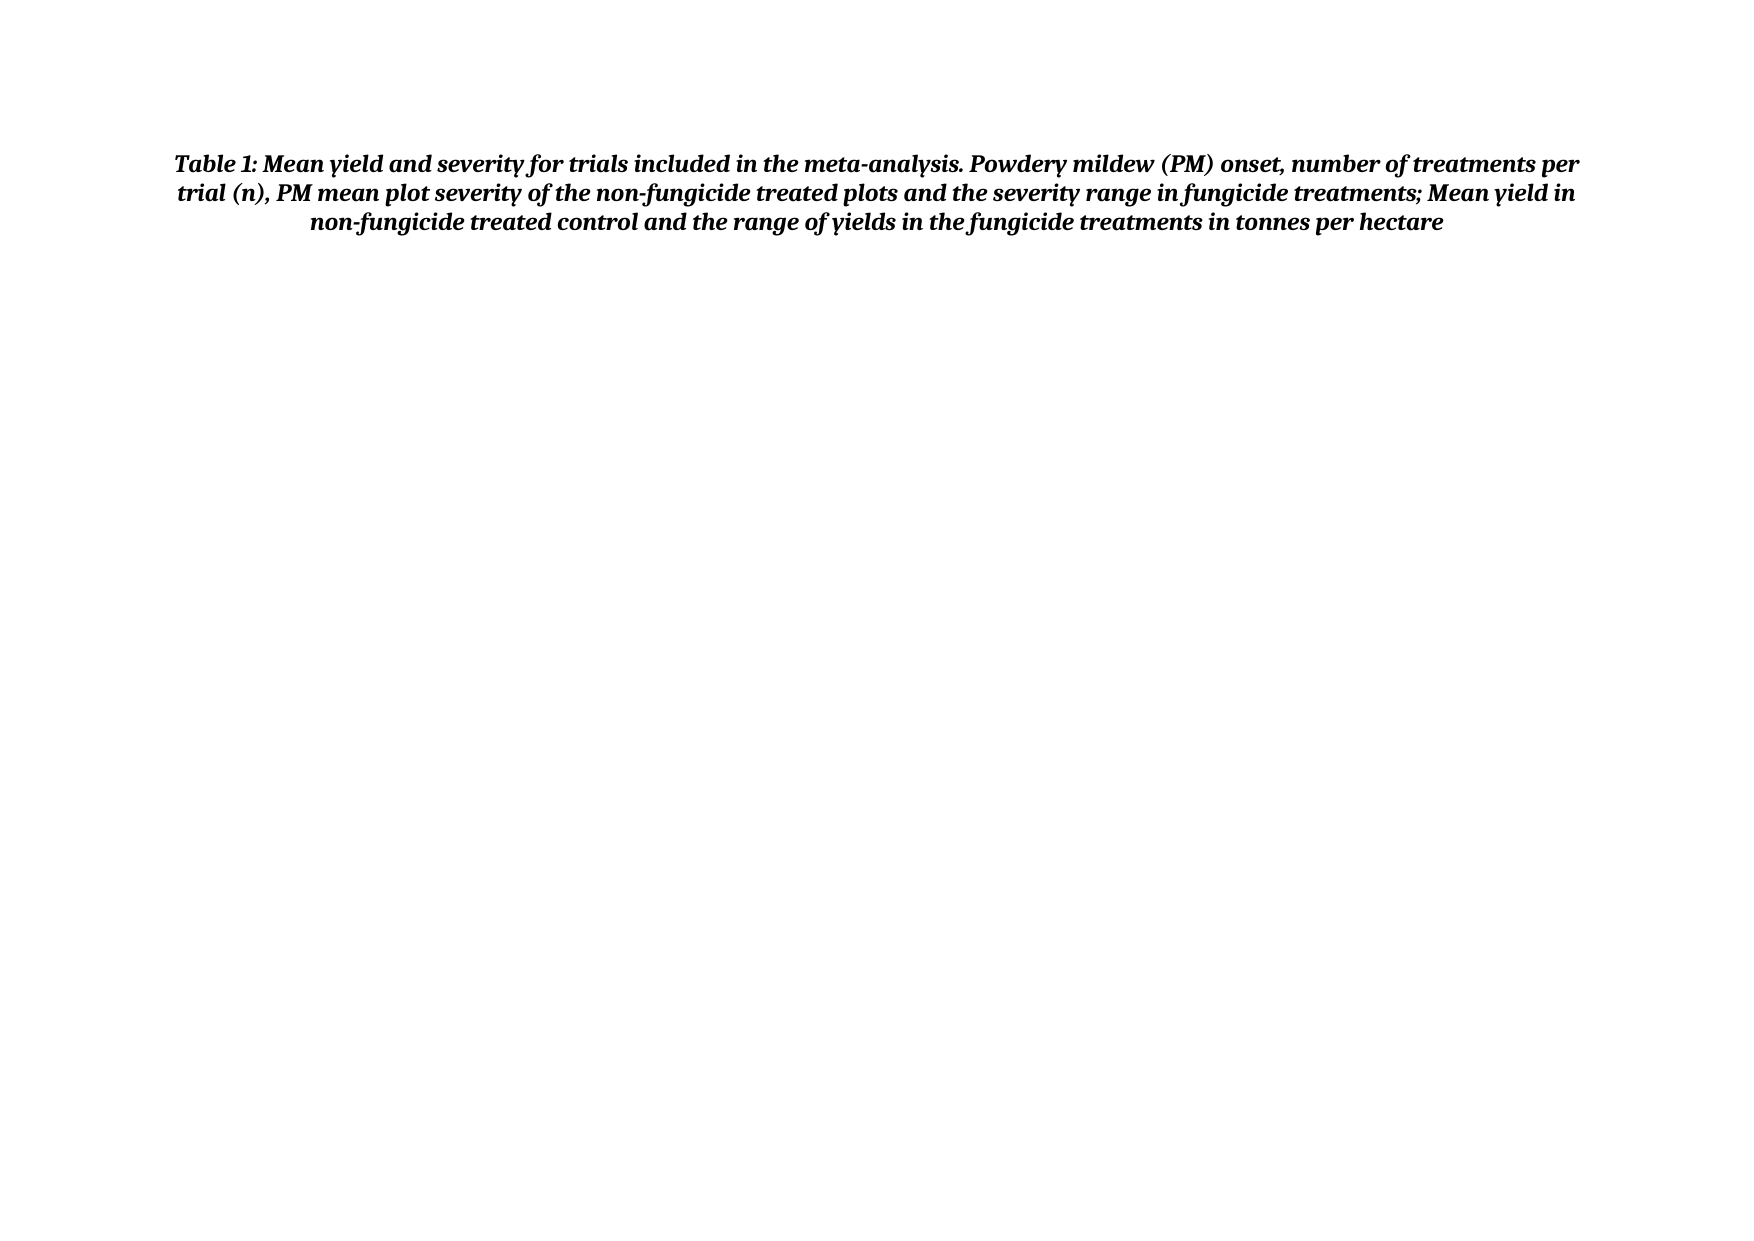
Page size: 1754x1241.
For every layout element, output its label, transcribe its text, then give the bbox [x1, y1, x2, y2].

text Table 1: Mean yield and severity for trials included in the meta-analysis. Powdery mildew (PM) onset, number of treatments per trial (n), PM mean plot severity of the non-fungicide treated plots and the severity range in fungicide treatments; Mean yield in non-fungicide treated control and the range of yields in the fungicide treatments in tonnes per hectare [150, 150, 1604, 236]
